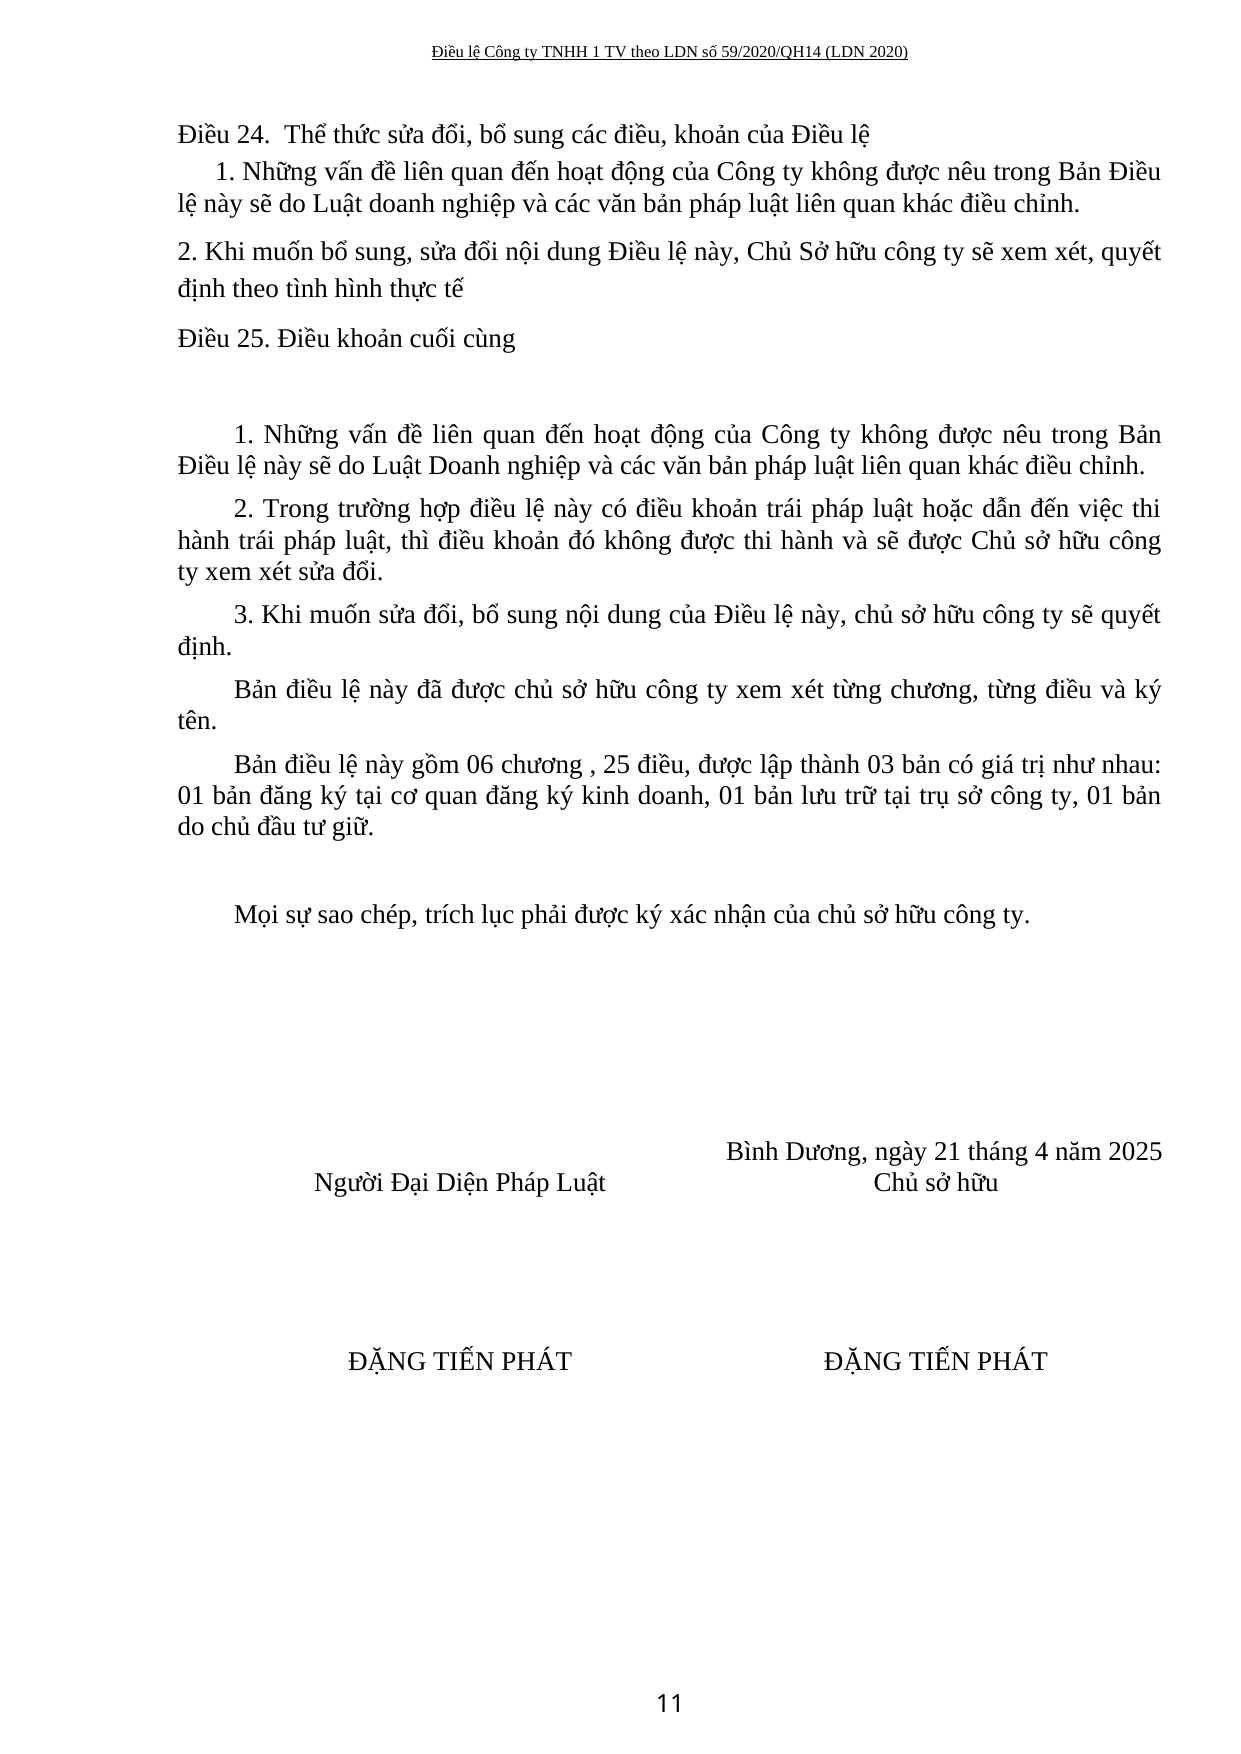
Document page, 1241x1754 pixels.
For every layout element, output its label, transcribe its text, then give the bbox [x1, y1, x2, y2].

text 2. Trong trường hợp điều lệ này có điều khoản trái pháp luật hoặc dẫn đến việc thi hành trái pháp luật, thì điều khoản đó không được thi hành và sẽ được Chủ sở hữu công ty xem xét sửa đổi. [177, 493, 1162, 586]
text 1. Những vấn đề liên quan đến hoạt động của Công ty không được nêu trong Bản Điều lệ này sẽ do Luật doanh nghiệp và các văn bản pháp luật liên quan khác điều chỉnh. [177, 156, 1162, 218]
text Điều 25. Điều khoản cuối cùng [177, 318, 1162, 355]
text 2. Khi muốn bổ sung, sửa đổi nội dung Điều lệ này, Chủ Sở hữu công ty sẽ xem xét, quyết định theo tình hình thực tế [177, 230, 1162, 305]
text Bản điều lệ này đã được chủ sở hữu công ty xem xét từng chương, từng điều và ký tên. [177, 673, 1162, 736]
table_header Người Đại Diện Pháp Luật [222, 1166, 698, 1345]
text Điều 24. Thể thức sửa đổi, bổ sung các điều, khoản của Điều lệ [177, 118, 1162, 149]
text Bản điều lệ này gồm 06 chương , 25 điều, được lập thành 03 bản có giá trị như nhau: 01 bản đăng ký tại cơ quan đăng ký kinh doanh, 01 bản lưu trữ tại trụ sở công ty, 01 bản do chủ đầu tư giữ. [177, 748, 1162, 842]
table_header Chủ sở hữu [698, 1166, 1174, 1345]
table_cell ĐẶNG TIẾN PHÁT [222, 1345, 698, 1547]
table_cell ĐẶNG TIẾN PHÁT [698, 1345, 1174, 1547]
text Mọi sự sao chép, trích lục phải được ký xác nhận của chủ sở hữu công ty. [177, 898, 1162, 929]
text 1. Những vấn đề liên quan đến hoạt động của Công ty không được nêu trong Bản Điều lệ này sẽ do Luật Doanh nghiệp và các văn bản pháp luật liên quan khác điều chỉnh. [177, 418, 1162, 480]
text 3. Khi muốn sửa đổi, bổ sung nội dung của Điều lệ này, chủ sở hữu công ty sẽ quyết định. [177, 598, 1162, 661]
text Bình Dương, ngày 21 tháng 4 năm 2025 [177, 1134, 1162, 1166]
